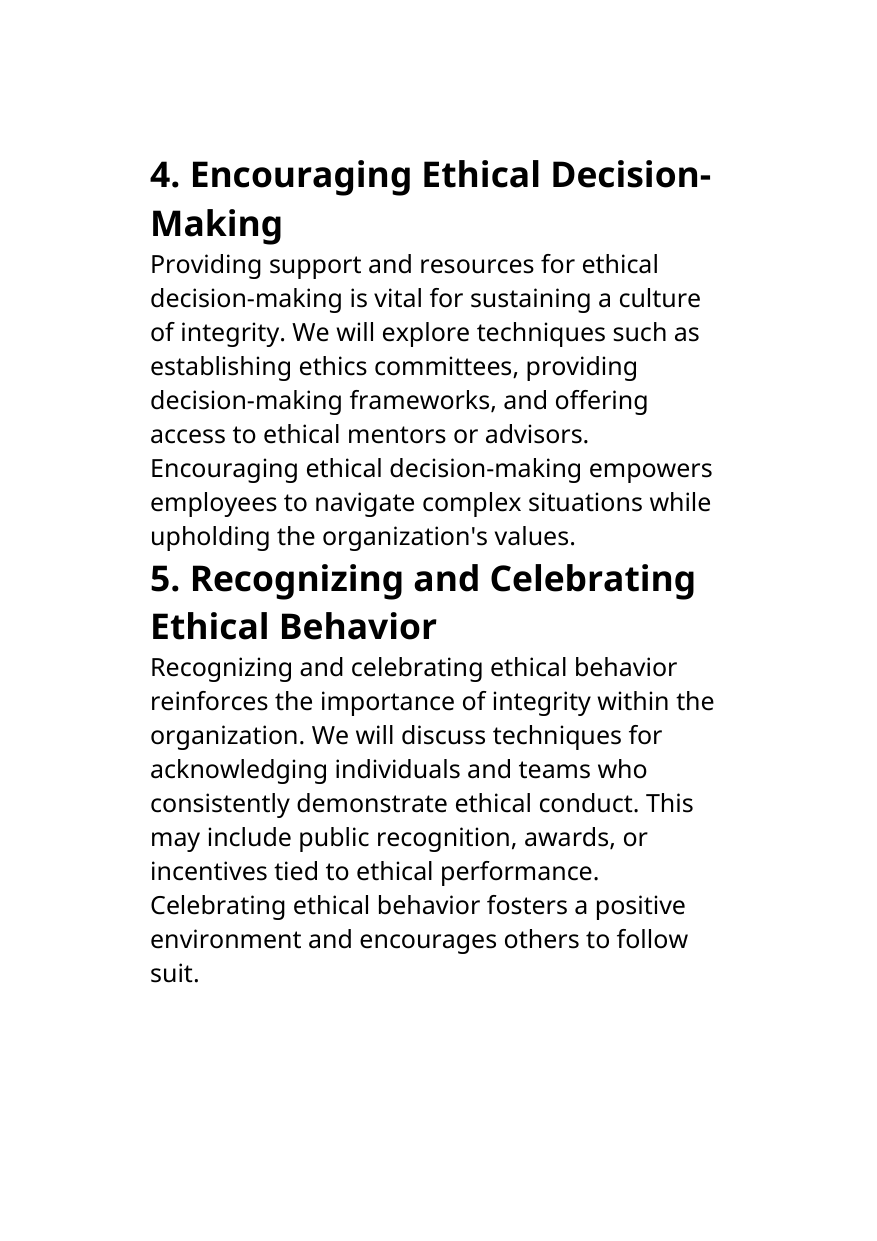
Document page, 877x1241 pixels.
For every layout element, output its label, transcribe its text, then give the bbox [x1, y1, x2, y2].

text Providing support and resources for ethical decision-making is vital for sustaining a culture of integrity. We will explore techniques such as establishing ethics committees, providing decision-making frameworks, and offering access to ethical mentors or advisors. Encouraging ethical decision-making empowers employees to navigate complex situations while upholding the organization's values. [150, 246, 727, 553]
subtitle 5. Recognizing and Celebrating Ethical Behavior [150, 553, 727, 649]
text Recognizing and celebrating ethical behavior reinforces the importance of integrity within the organization. We will discuss techniques for acknowledging individuals and teams who consistently demonstrate ethical conduct. This may include public recognition, awards, or incentives tied to ethical performance. Celebrating ethical behavior fosters a positive environment and encourages others to follow suit. [150, 649, 727, 990]
subtitle 4. Encouraging Ethical Decision-Making [150, 150, 727, 246]
